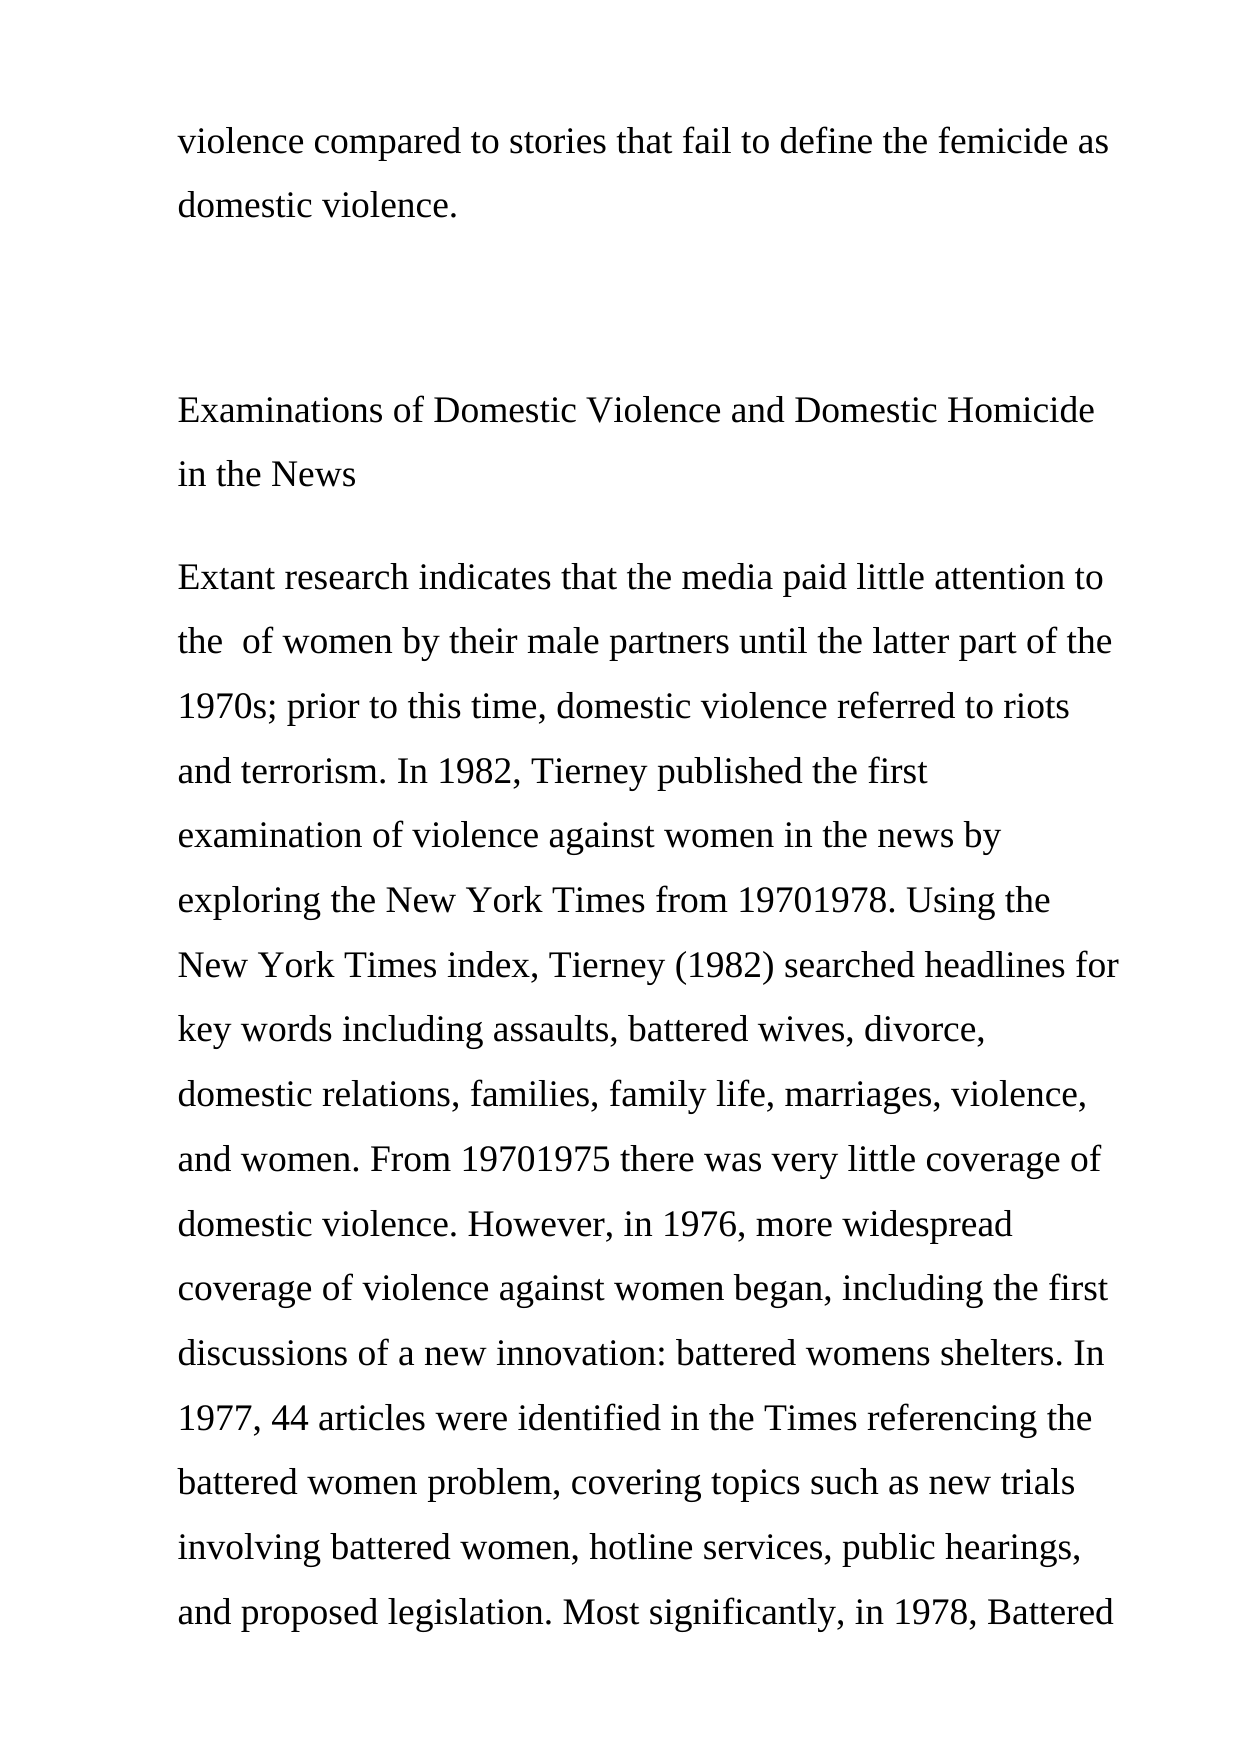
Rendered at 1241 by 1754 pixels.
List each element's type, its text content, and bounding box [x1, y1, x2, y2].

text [177, 118, 1122, 226]
text Examinations of Domestic Violence and Domestic Homicide in the News [177, 387, 1122, 495]
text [177, 554, 1122, 1632]
